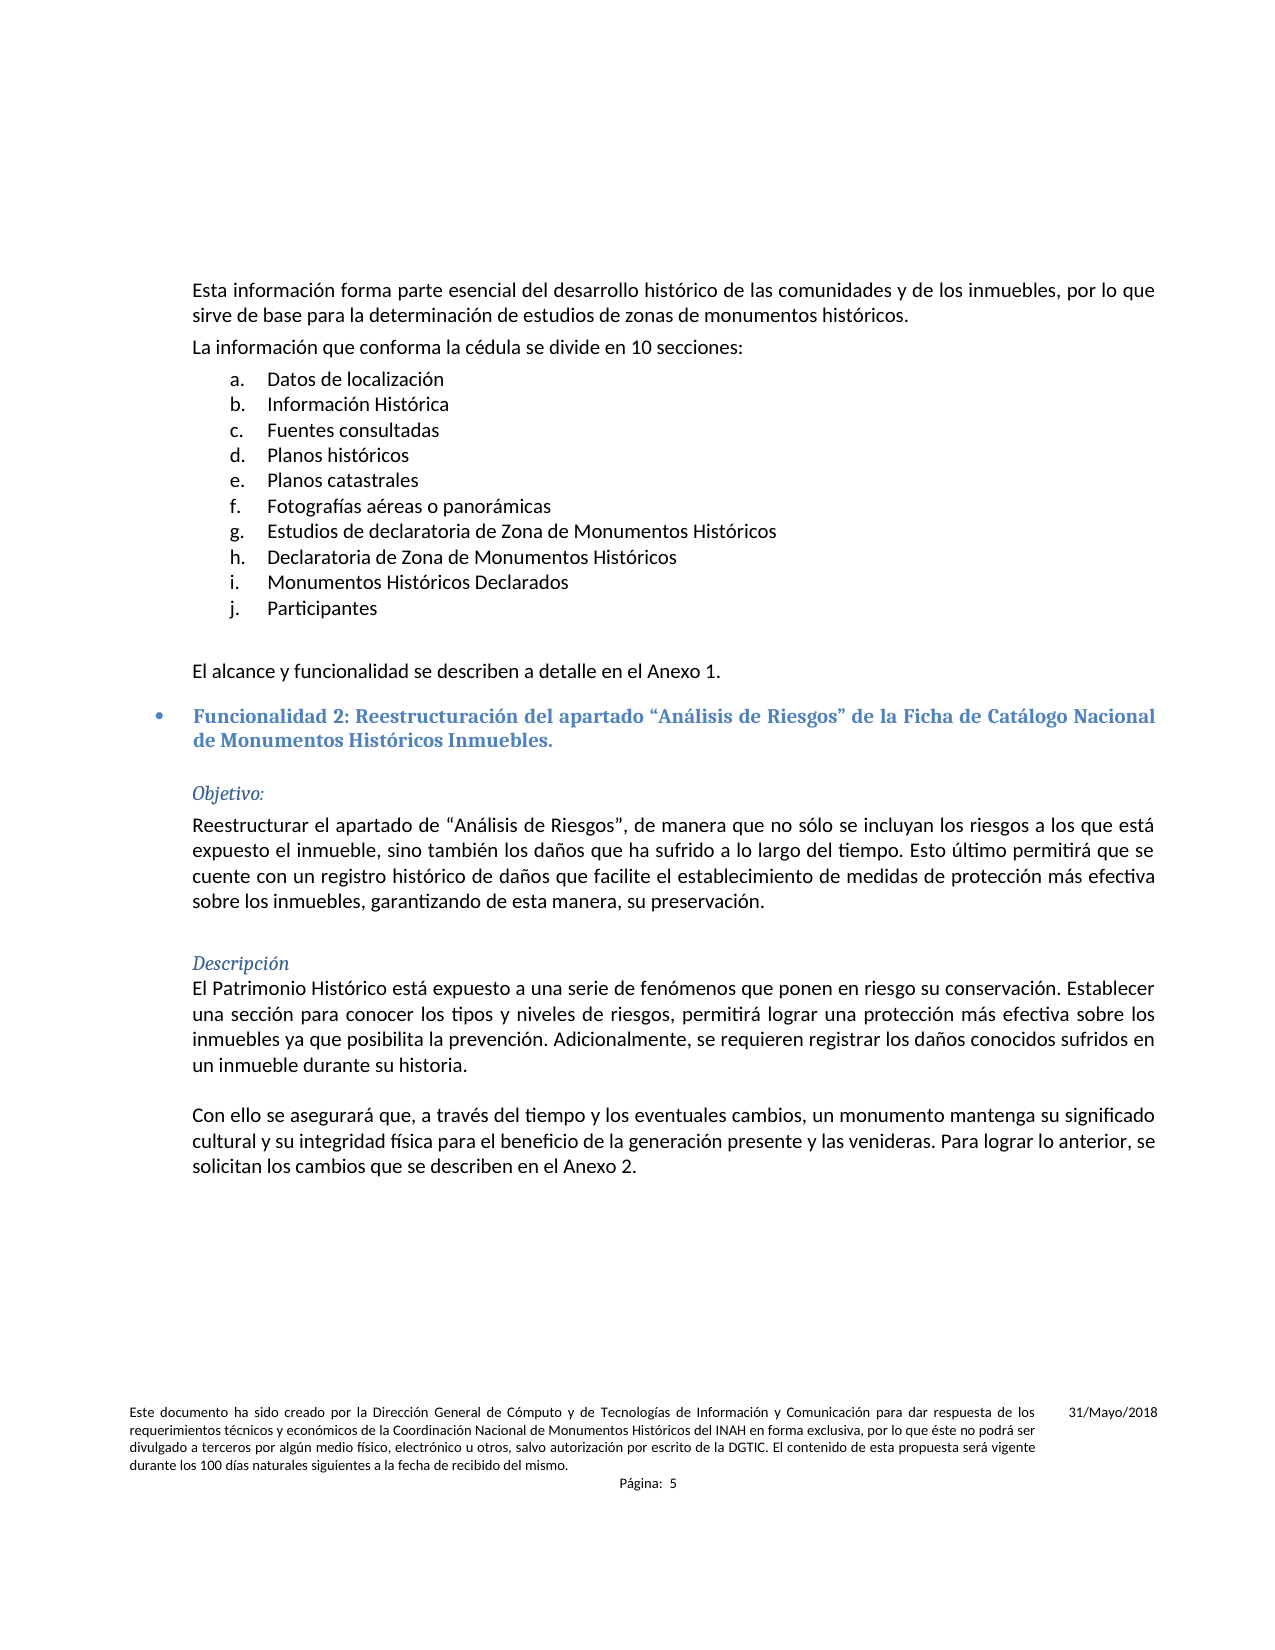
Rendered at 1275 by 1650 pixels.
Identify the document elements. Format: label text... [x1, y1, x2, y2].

list Fotografías aéreas o panorámicas [229, 493, 1157, 518]
text El Patrimonio Histórico está expuesto a una serie de fenómenos que ponen en riesgo su conservación. Establecer una sección para conocer los tipos y niveles de riesgos, permitirá lograr una protección más efectiva sobre los inmuebles ya que posibilita la prevención. Adicionalmente, se requieren registrar los daños conocidos sufridos en un inmueble durante su historia. [192, 976, 1157, 1077]
subtitle Funcionalidad 2: Reestructuración del apartado “Análisis de Riesgos” de la Ficha de Catálogo Nacional de Monumentos Históricos Inmuebles. [156, 704, 1157, 752]
text Esta información forma parte esencial del desarrollo histórico de las comunidades y de los inmuebles, por lo que sirve de base para la determinación de estudios de zonas de monumentos históricos. [192, 277, 1157, 328]
subtitle Descripción [192, 952, 1157, 976]
list Participantes [229, 595, 1157, 620]
text La información que conforma la cédula se divide en 10 secciones: [192, 334, 1157, 360]
list Declaratoria de Zona de Monumentos Históricos [229, 544, 1157, 569]
subtitle Objetivo: [192, 782, 1157, 806]
text Con ello se asegurará que, a través del tiempo y los eventuales cambios, un monumento mantenga su significado cultural y su integridad física para el beneficio de la generación presente y las venideras. Para lograr lo anterior, se solicitan los cambios que se describen en el Anexo 2. [192, 1103, 1157, 1179]
list Monumentos Históricos Declarados [229, 569, 1157, 595]
text Reestructurar el apartado de “Análisis de Riesgos”, de manera que no sólo se incluyan los riesgos a los que está expuesto el inmueble, sino también los daños que ha sufrido a lo largo del tiempo. Esto último permitirá que se cuente con un registro histórico de daños que facilite el establecimiento de medidas de protección más efectiva sobre los inmuebles, garantizando de esta manera, su preservación. [192, 812, 1157, 914]
list Datos de localización [229, 366, 1157, 391]
text El alcance y funcionalidad se describen a detalle en el Anexo 1. [192, 658, 1157, 683]
list Información Histórica [229, 391, 1157, 417]
list Estudios de declaratoria de Zona de Monumentos Históricos [229, 518, 1157, 544]
list Planos históricos [229, 442, 1157, 468]
list Fuentes consultadas [229, 417, 1157, 442]
list Planos catastrales [229, 468, 1157, 493]
